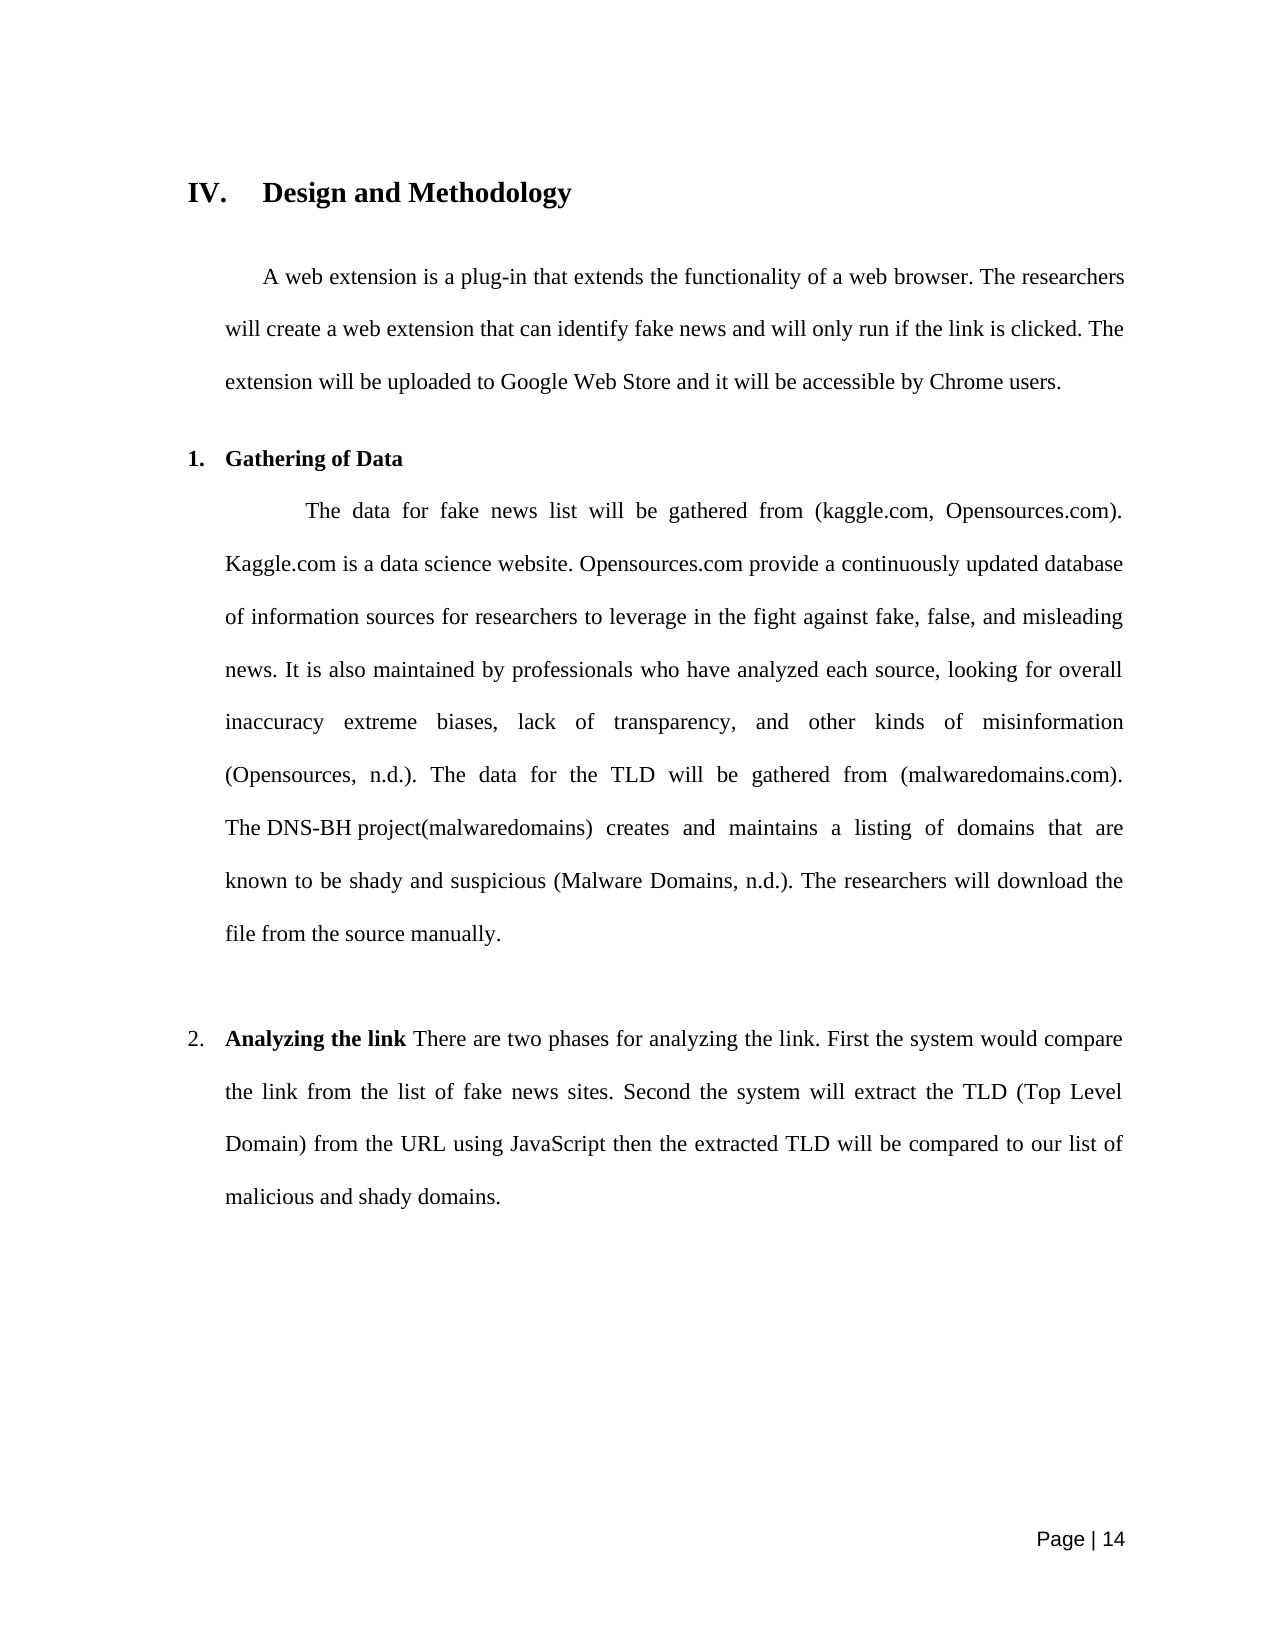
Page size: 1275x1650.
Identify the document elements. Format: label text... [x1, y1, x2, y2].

text A web extension is a plug-in that extends the functionality of a web browser. The researchers will create a web extension that can identify fake news and will only run if the link is clicked. The extension will be uploaded to Google Web Store and it will be accessible by Chrome users. [225, 263, 1125, 315]
subtitle Design and Methodology [187, 175, 1125, 208]
list Analyzing the link There are two phases for analyzing the link. First the system would compare the link from the list of fake news sites. Second the system will extract the TLD (Top Level Domain) from the URL using JavaScript then the extracted TLD will be compared to our list of malicious and shady domains. [187, 1025, 1125, 1209]
text A web extension is a plug-in that extends the functionality of a web browser. The researchers will create a web extension that can identify fake news and will only run if the link is clicked. The extension will be uploaded to Google Web Store and it will be accessible by Chrome users. [225, 342, 1125, 394]
list Gathering of Data [187, 445, 1125, 471]
text The data for fake news list will be gathered from (kaggle.com, Opensources.com). Kaggle.com is a data science website. Opensources.com provide a continuously updated database of information sources for researchers to leverage in the fight against fake, false, and misleading news. It is also maintained by professionals who have analyzed each source, looking for overall inaccuracy extreme biases, lack of transparency, and other kinds of misinformation (Opensources, n.d.). The data for the TLD will be gathered from (malwaredomains.com). The DNS-BH project(malwaredomains) creates and maintains a listing of domains that are known to be shady and suspicious (Malware Domains, n.d.). The researchers will download the file from the source manually. [225, 498, 1125, 946]
